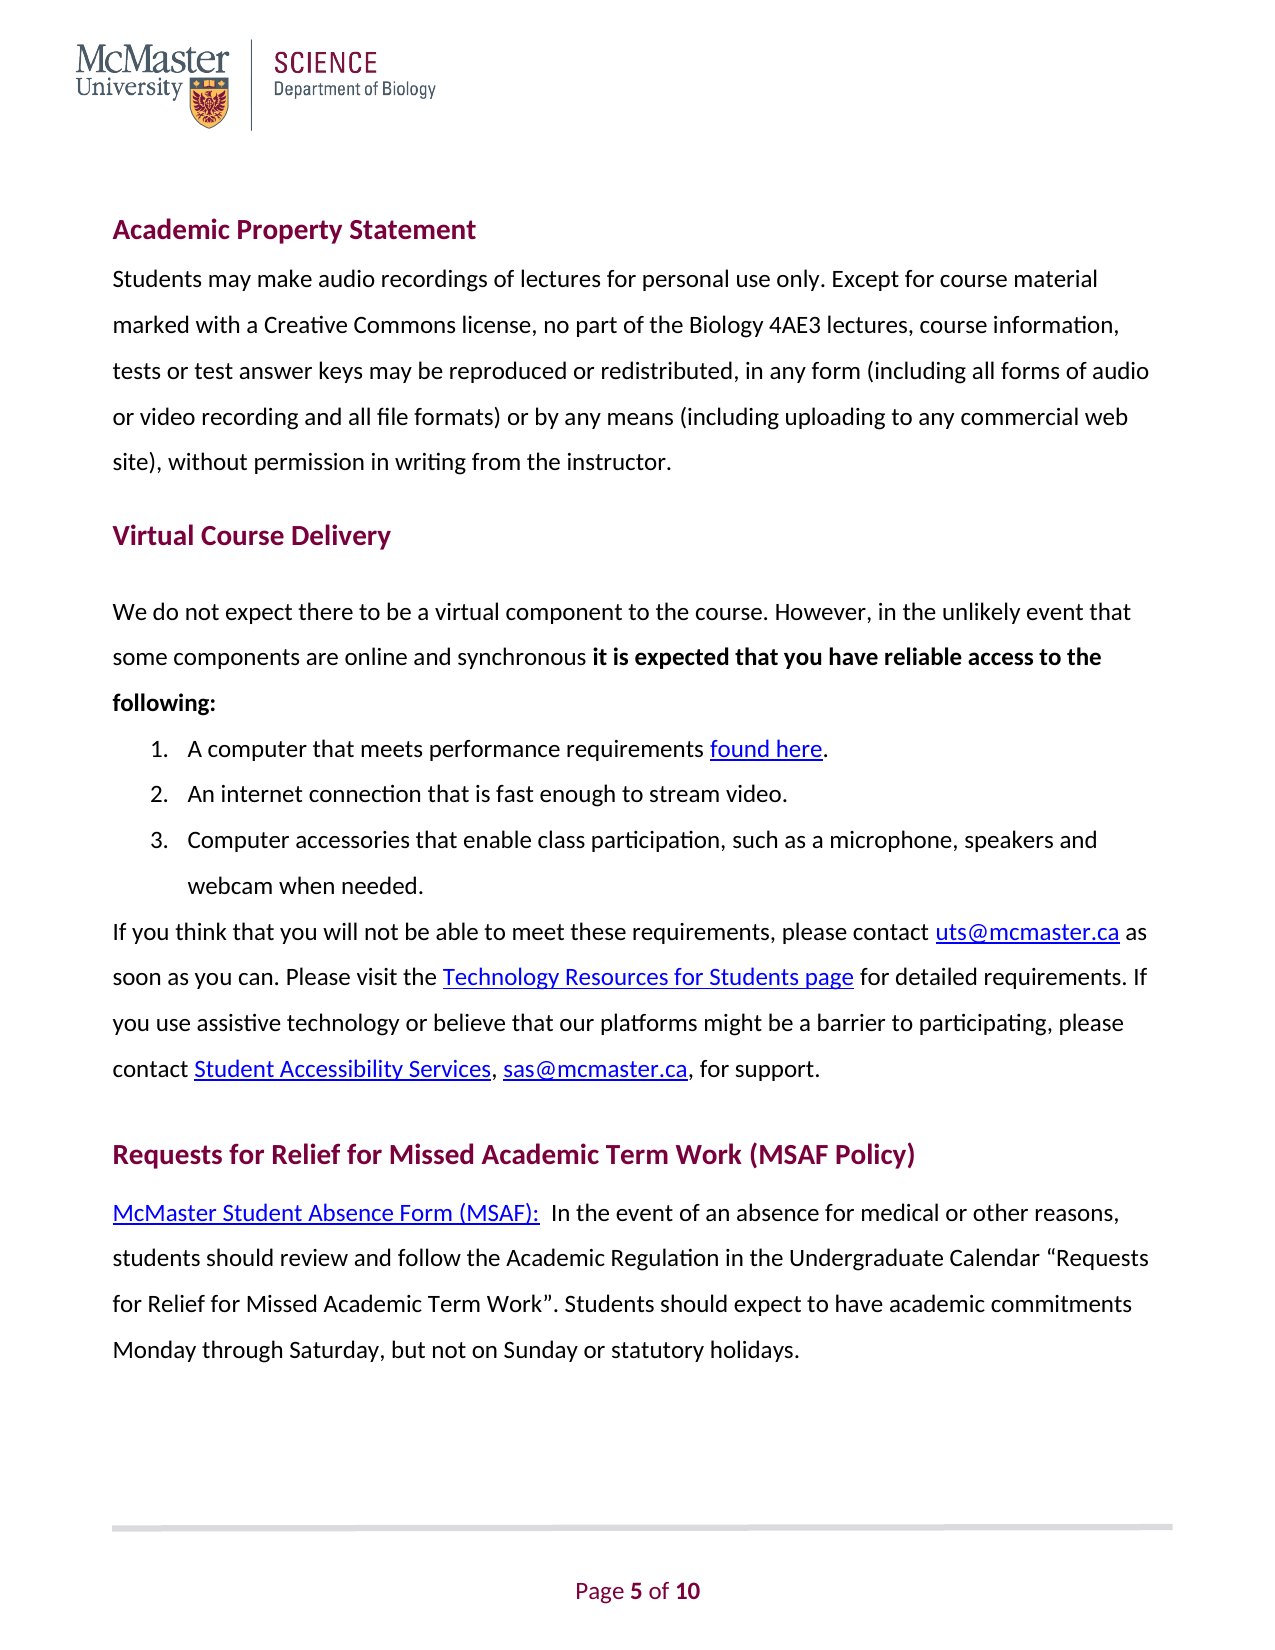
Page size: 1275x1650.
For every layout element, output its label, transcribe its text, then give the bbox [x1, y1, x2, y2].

subtitle Academic Property Statement [112, 211, 1163, 247]
list Computer accessories that enable class participation, such as a microphone, speakers and webcam when needed. [150, 824, 1163, 901]
text McMaster Student Absence Form (MSAF): In the event of an absence for medical or other reasons, students should review and follow the Academic Regulation in the Undergraduate Calendar “Requests for Relief for Missed Academic Term Work”. Students should expect to have academic commitments Monday through Saturday, but not on Sunday or statutory holidays. [112, 1197, 1163, 1364]
text If you think that you will not be able to meet these requirements, please contact uts@mcmaster.ca as soon as you can. Please visit the Technology Resources for Students page for detailed requirements. If you use assistive technology or believe that our platforms might be a barrier to participating, please contact Student Accessibility Services, sas@mcmaster.ca, for support. [112, 916, 1163, 1083]
subtitle Requests for Relief for Missed Academic Term Work (MSAF Policy) [112, 1136, 1163, 1172]
list A computer that meets performance requirements found here. [150, 733, 1163, 763]
subtitle Virtual Course Delivery [112, 517, 1163, 553]
picture [75, 39, 436, 131]
list An internet connection that is fast enough to stream video. [150, 779, 1163, 809]
text We do not expect there to be a virtual component to the course. However, in the unlikely event that some components are online and synchronous it is expected that you have reliable access to the following: [112, 596, 1163, 718]
text Students may make audio recordings of lectures for personal use only. Except for course material marked with a Creative Commons license, no part of the Biology 4AE3 lectures, course information, tests or test answer keys may be reproduced or redistributed, in any form (including all forms of audio or video recording and all file formats) or by any means (including uploading to any commercial web site), without permission in writing from the instructor. [112, 264, 1163, 477]
